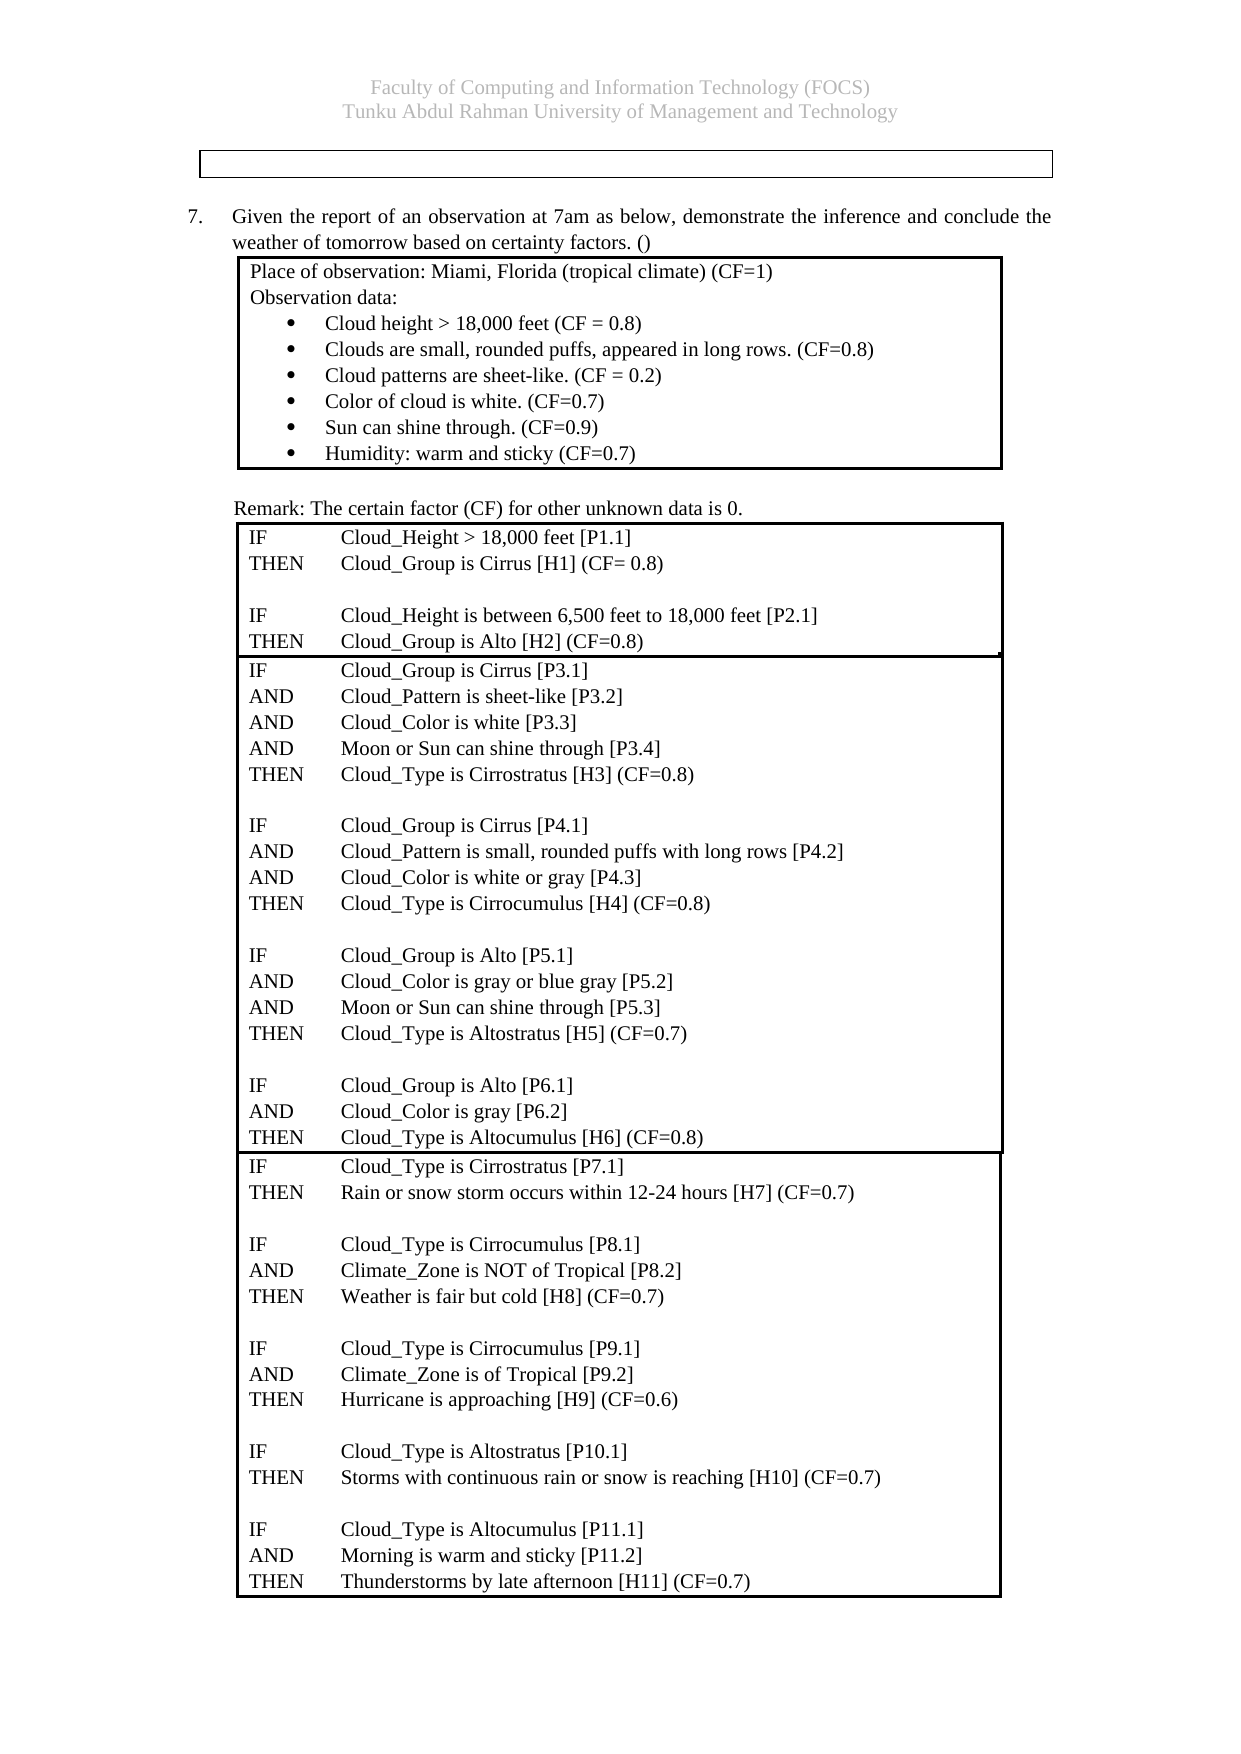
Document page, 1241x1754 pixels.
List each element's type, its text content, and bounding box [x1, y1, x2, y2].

text Remark: The certain factor (CF) for other unknown data is 0. [233, 496, 1053, 520]
table_header Place of observation: Miami, Florida (tropical climate) (CF=1) Observation data: Cloud height > 18,000 feet (CF = 0.8) Clouds are small, rounded puffs, appeared in long rows. (CF=0.8) Cloud patterns are sheet-like. (CF = 0.2) Color of cloud is white. (CF=0.7) Sun can shine through. (CF=0.9) Humidity: warm and sticky (CF=0.7) [240, 259, 1000, 467]
list Given the report of an observation at 7am as below, demonstrate the inference and conclude the weather of tomorrow based on certainty factors. () [187, 204, 1053, 254]
table_header IF THEN IF THEN [239, 525, 329, 655]
table_cell Cloud_Type is Cirrostratus [P7.1] Rain or snow storm occurs within 12-24 hours [H7] (CF=0.7) Cloud_Type is Cirrocumulus [P8.1] Climate_Zone is NOT of Tropical [P8.2] Weather is fair but cold [H8] (CF=0.7) Cloud_Type is Cirrocumulus [P9.1] Climate_Zone is of Tropical [P9.2] Hurricane is approaching [H9] (CF=0.6) Cloud_Type is Altostratus [P10.1] Storms with continuous rain or snow is reaching [H10] (CF=0.7) Cloud_Type is Altocumulus [P11.1] Morning is warm and sticky [P11.2] Thunderstorms by late afternoon [H11] (CF=0.7) [329, 1154, 999, 1595]
table_cell IF THEN IF AND THEN IF AND THEN IF THEN IF AND THEN [239, 1154, 329, 1595]
table_cell Cloud_Group is Cirrus [P3.1] Cloud_Pattern is sheet-like [P3.2] Cloud_Color is white [P3.3] Moon or Sun can shine through [P3.4] Cloud_Type is Cirrostratus [H3] (CF=0.8) Cloud_Group is Cirrus [P4.1] Cloud_Pattern is small, rounded puffs with long rows [P4.2] Cloud_Color is white or gray [P4.3] Cloud_Type is Cirrocumulus [H4] (CF=0.8) Cloud_Group is Alto [P5.1] Cloud_Color is gray or blue gray [P5.2] Moon or Sun can shine through [P5.3] Cloud_Type is Altostratus [H5] (CF=0.7) Cloud_Group is Alto [P6.1] Cloud_Color is gray [P6.2] Cloud_Type is Altocumulus [H6] (CF=0.8) [329, 658, 1001, 1151]
table_cell IF AND AND AND THEN IF AND AND THEN IF AND AND THEN IF AND THEN [239, 658, 329, 1151]
table_header Cloud_Height > 18,000 feet [P1.1] Cloud_Group is Cirrus [H1] (CF= 0.8) Cloud_Height is between 6,500 feet to 18,000 feet [P2.1] Cloud_Group is Alto [H2] (CF=0.8) [329, 525, 1001, 655]
table_header Answer: [201, 151, 1052, 177]
